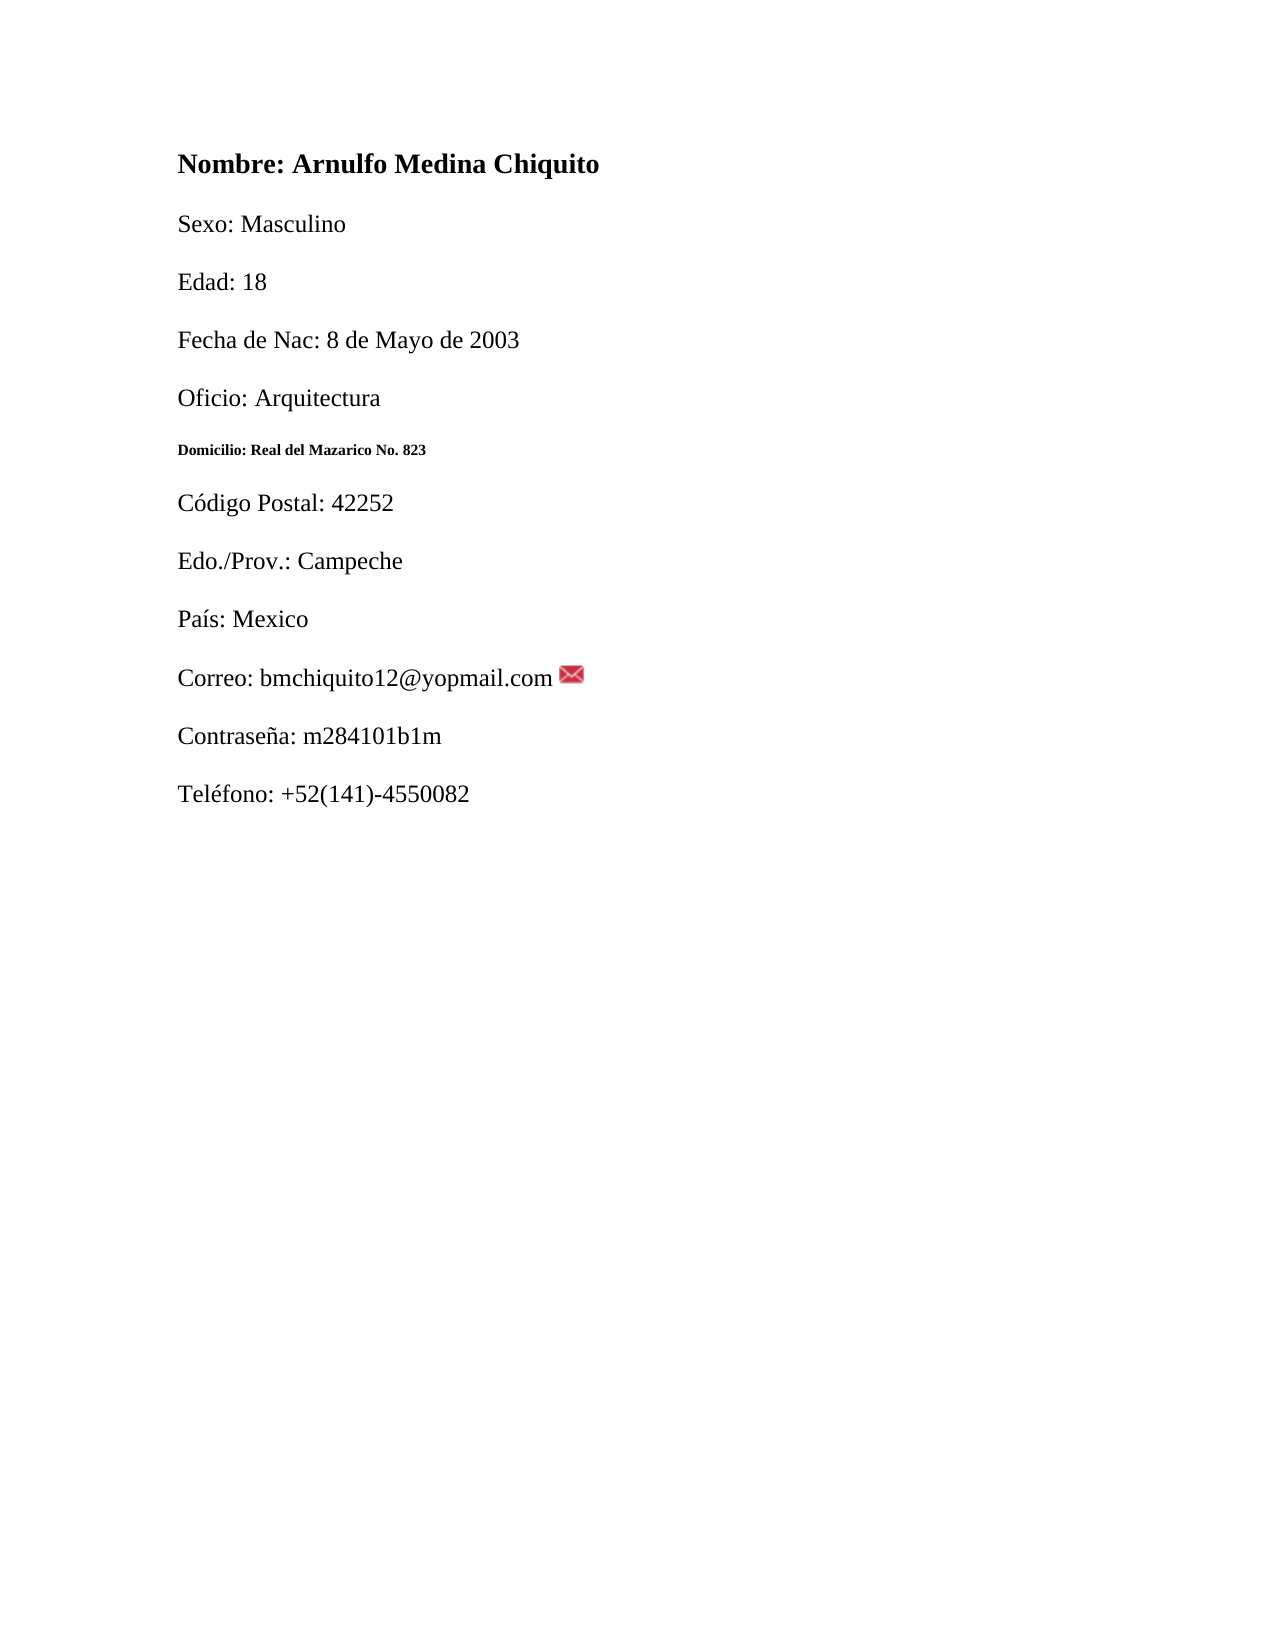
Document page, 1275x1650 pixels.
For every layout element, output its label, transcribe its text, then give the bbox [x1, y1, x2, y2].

text Fecha de Nac: 8 de Mayo de 2003 [177, 325, 1098, 354]
text Teléfono: +52(141)-4550082 [177, 779, 1098, 808]
text Correo: bmchiquito12@yopmail.com [177, 662, 1098, 692]
picture [559, 661, 584, 687]
text Edad: 18 [177, 267, 1098, 296]
text Código Postal: 42252 [177, 488, 1098, 517]
text Sexo: Masculino [177, 209, 1098, 238]
text Edo./Prov.: Campeche [177, 546, 1098, 574]
text Oficio: Arquitectura [177, 383, 1098, 412]
text Contraseña: m284101b1m [177, 721, 1098, 750]
subtitle Domicilio: Real del Mazarico No. 823 [177, 441, 1098, 459]
subtitle Nombre: Arnulfo Medina Chiquito [177, 148, 1098, 180]
text País: Mexico [177, 604, 1098, 632]
